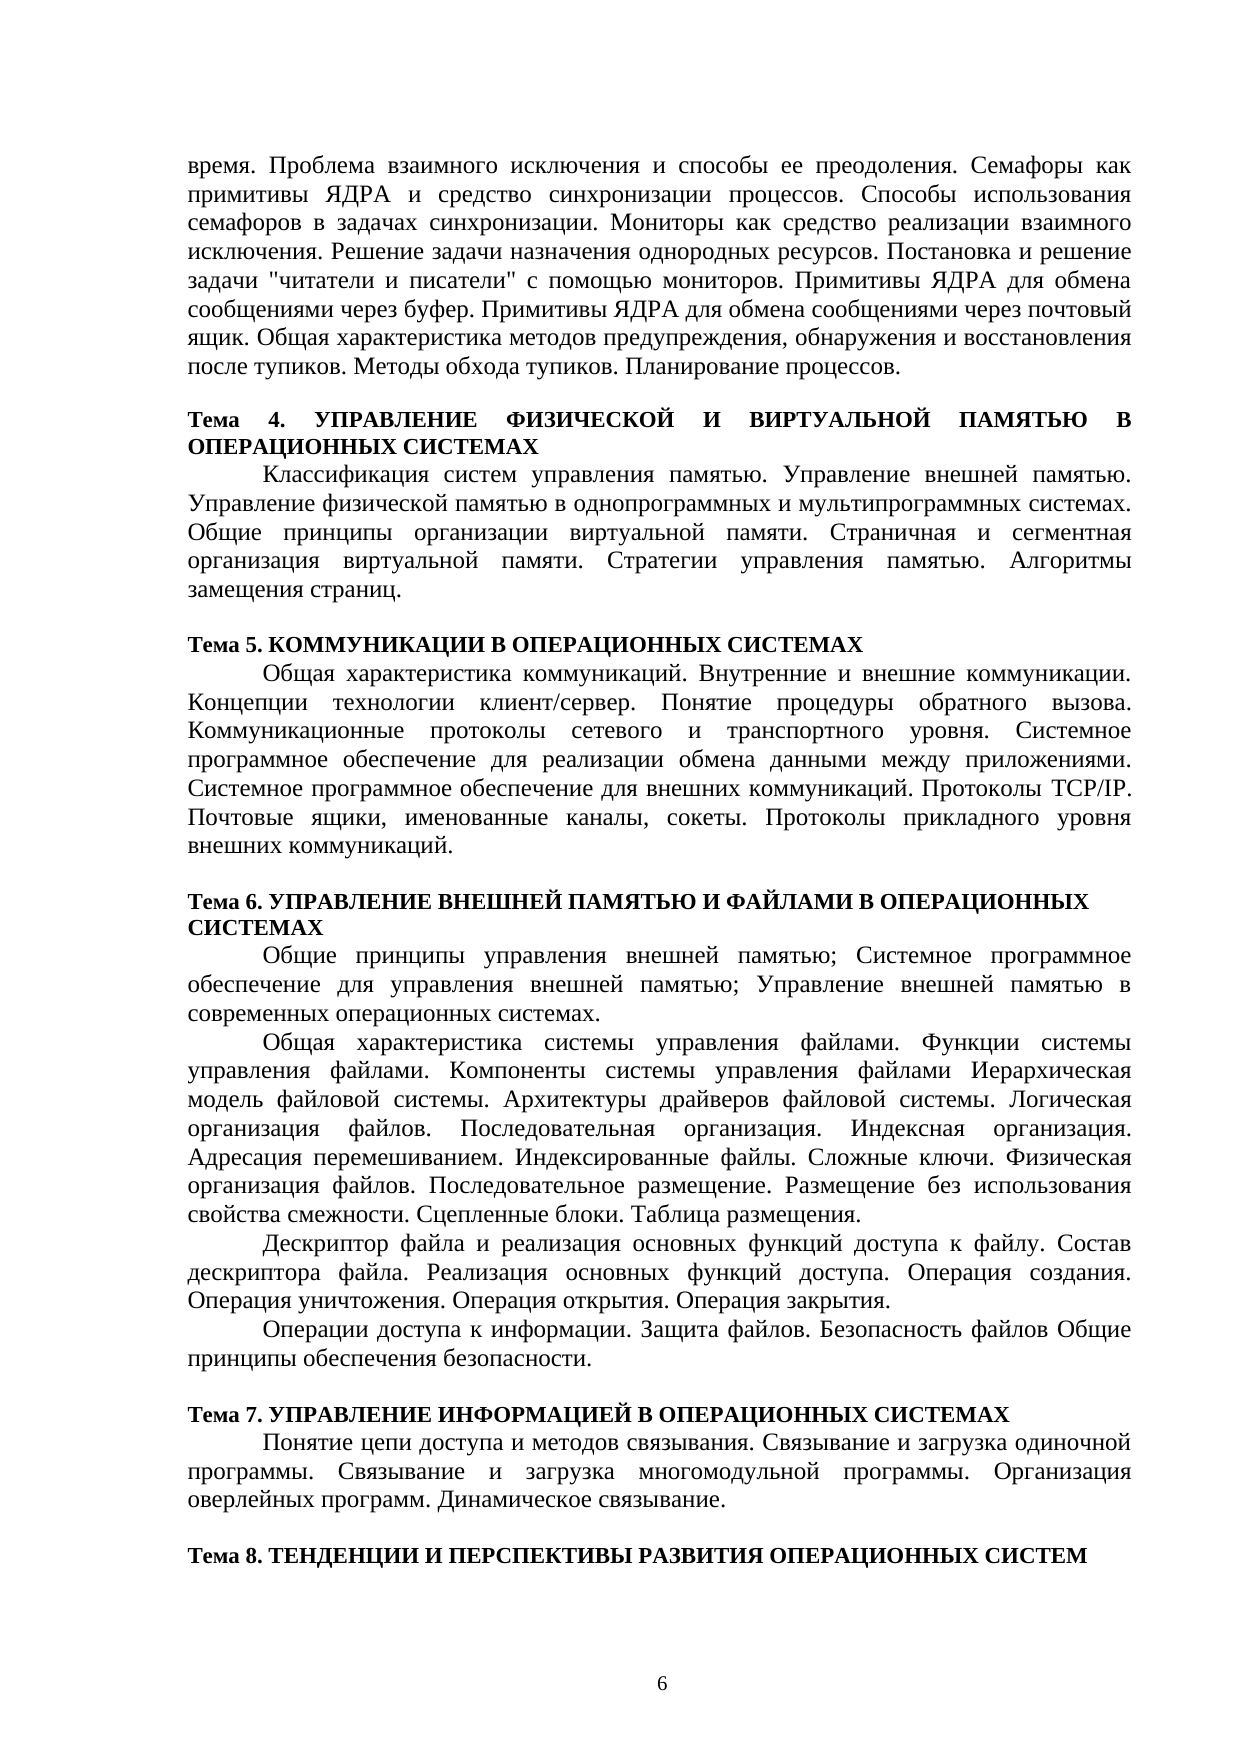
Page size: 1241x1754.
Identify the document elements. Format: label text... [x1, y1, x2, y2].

text Дескриптор файла и реализация основных функций доступа к файлу. Состав дескриптора файла. Реализация основных функций доступа. Операция создания. Операция уничтожения. Операция открытия. Операция закрытия. [187, 1228, 1132, 1314]
text Тема 6. УПРАВЛЕНИЕ ВНЕШНЕЙ ПАМЯТЬЮ И ФАЙЛАМИ В ОПЕРАЦИОННЫХ СИСТЕМАХ [187, 888, 1132, 941]
text Тема 4. УПРАВЛЕНИЕ ФИЗИЧЕСКОЙ И ВИРТУАЛЬНОЙ ПАМЯТЬЮ В ОПЕРАЦИОННЫХ СИСТЕМАХ [187, 406, 1132, 459]
text Понятие цепи доступа и методов связывания. Связывание и загрузка одиночной программы. Связывание и загрузка многомодульной программы. Организация оверлейных программ. Динамическое связывание. [187, 1427, 1132, 1513]
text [187, 150, 1132, 380]
text Операции доступа к информации. Защита файлов. Безопасность файлов Общие принципы обеспечения безопасности. [187, 1314, 1132, 1372]
text Общая характеристика коммуникаций. Внутренние и внешние коммуникации. Концепции технологии клиент/сервер. Понятие процедуры обратного вызова. Коммуникационные протоколы сетевого и транспортного уровня. Системное программное обеспечение для реализации обмена данными между приложениями. Системное программное обеспечение для внешних коммуникаций. Протоколы TCP/IP. Почтовые ящики, именованные каналы, сокеты. Протоколы прикладного уровня внешних коммуникаций. [187, 658, 1132, 859]
text Общие принципы управления внешней памятью; Системное программное обеспечение для управления внешней памятью; Управление внешней памятью в современных операционных системах. [187, 941, 1132, 1027]
text Общая характеристика системы управления файлами. Функции системы управления файлами. Компоненты системы управления файлами Иерархическая модель файловой системы. Архитектуры драйверов файловой системы. Логическая организация файлов. Последовательная организация. Индексная организация. Адресация перемешиванием. Индексированные файлы. Сложные ключи. Физическая организация файлов. Последовательное размещение. Размещение без использования свойства смежности. Сцепленные блоки. Таблица размещения. [187, 1027, 1132, 1228]
text Классификация систем управления памятью. Управление внешней памятью. Управление физической памятью в однопрограммных и мультипрограммных системах. Общие принципы организации виртуальной памяти. Страничная и сегментная организация виртуальной памяти. Стратегии управления памятью. Алгоритмы замещения страниц. [187, 459, 1132, 603]
text Тема 8. ТЕНДЕНЦИИ И ПЕРСПЕКТИВЫ РАЗВИТИЯ ОПЕРАЦИОННЫХ СИСТЕМ [187, 1542, 1132, 1568]
text Тема 7. УПРАВЛЕНИЕ ИНФОРМАЦИЕЙ В ОПЕРАЦИОННЫХ СИСТЕМАХ [187, 1401, 1132, 1427]
text Тема 5. КОММУНИКАЦИИ В ОПЕРАЦИОННЫХ СИСТЕМАХ [187, 632, 1132, 658]
